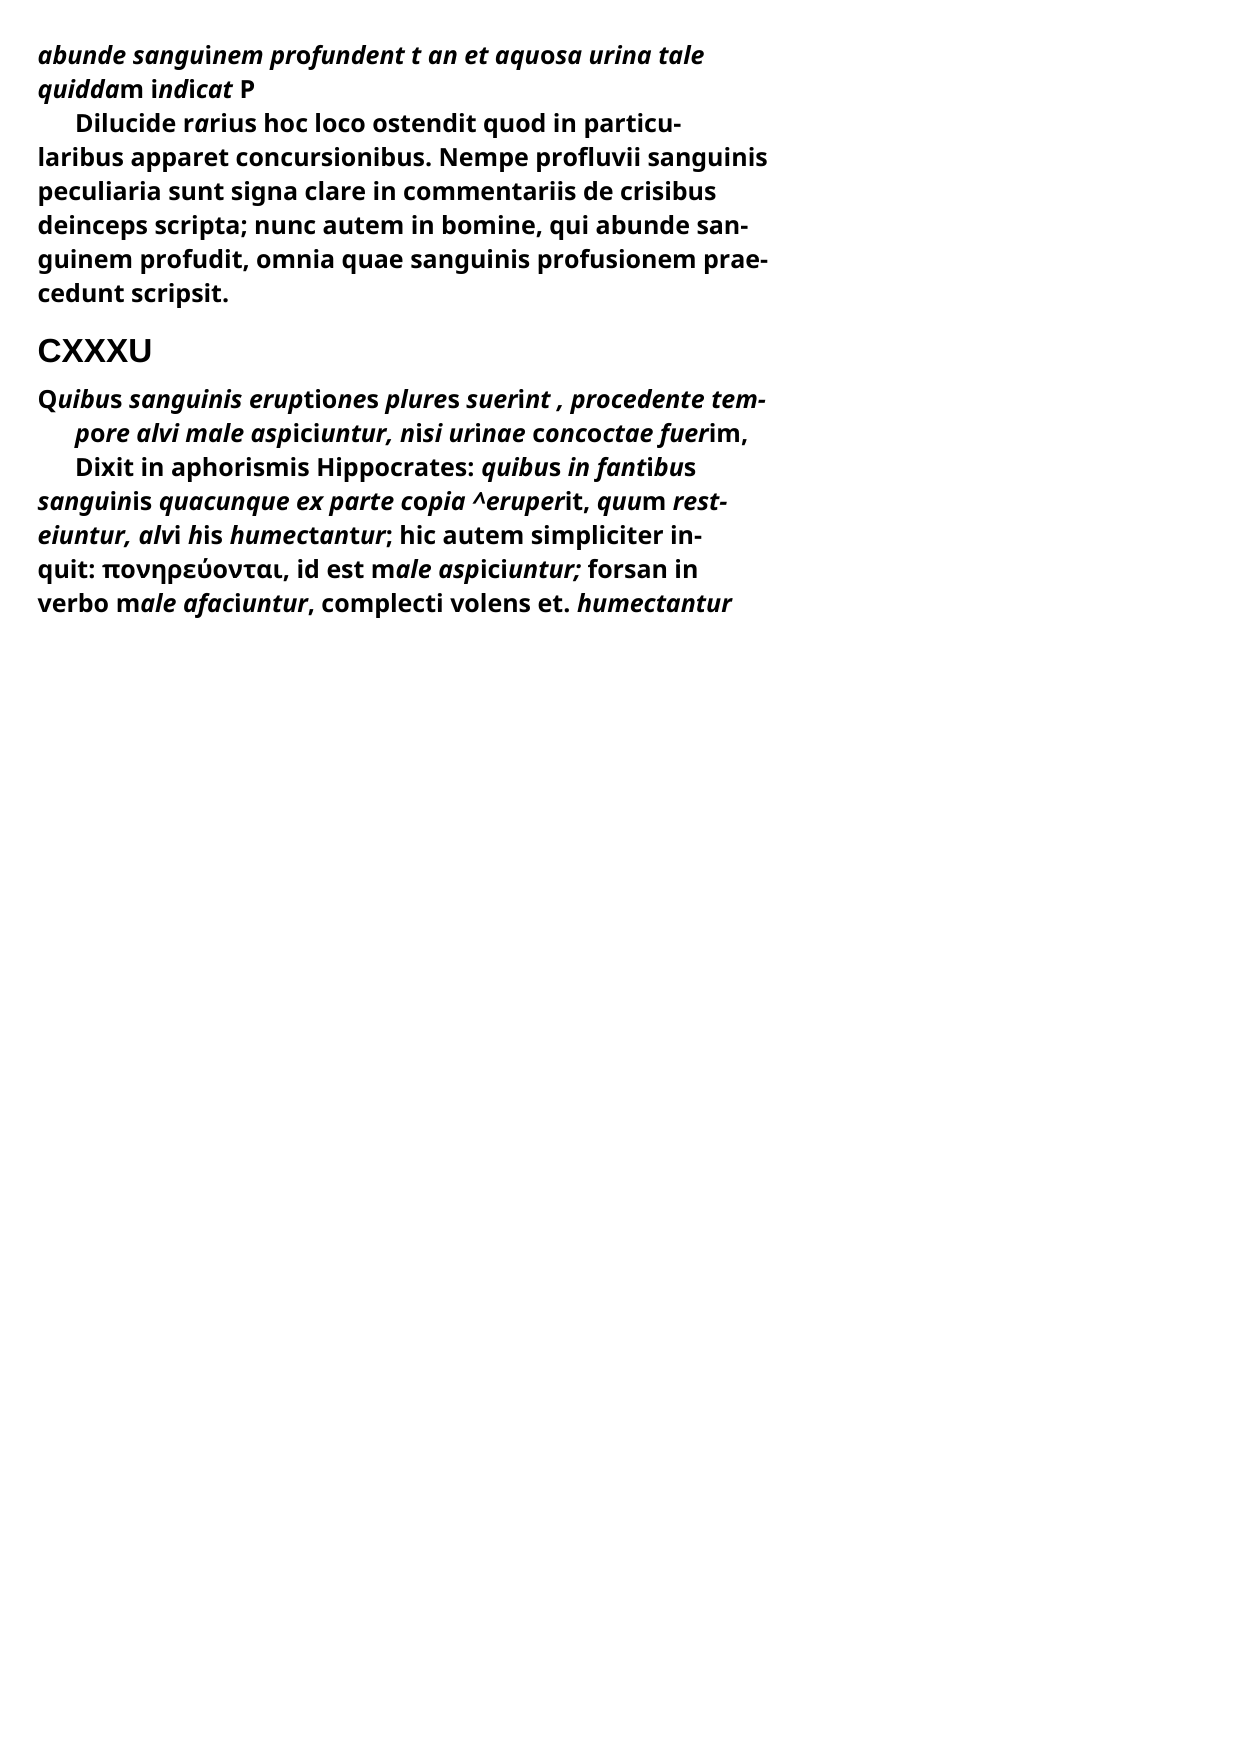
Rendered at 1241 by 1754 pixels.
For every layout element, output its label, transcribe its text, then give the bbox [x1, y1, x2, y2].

text Quibus sanguinis eruptiones plures suerint , procedente tem- pore alvi male aspiciuntur, nisi urinae concoctae fuerim, [37, 382, 1203, 450]
text abunde sanguinem profundent t an et aquosa urina tale quiddam indicat P [37, 37, 1203, 106]
text Dixit in aphorismis Hippocrates: quibus in fantibus sanguinis quacunque ex parte copia ^eruperit, quum rest- eiuntur, alvi his humectantur; hic autem simpliciter in- quit: πονηρεύονται, id est male aspiciuntur; forsan in verbo male afaciuntur, complecti volens et. humectantur [37, 450, 1203, 620]
subtitle CXXXU [37, 331, 1203, 369]
text Dilucide rarius hoc loco ostendit quod in particu- laribus apparet concursionibus. Nempe profluvii sanguinis peculiaria sunt signa clare in commentariis de crisibus deinceps scripta; nunc autem in bomine, qui abunde san- guinem profudit, omnia quae sanguinis profusionem prae- cedunt scripsit. [37, 106, 1203, 310]
